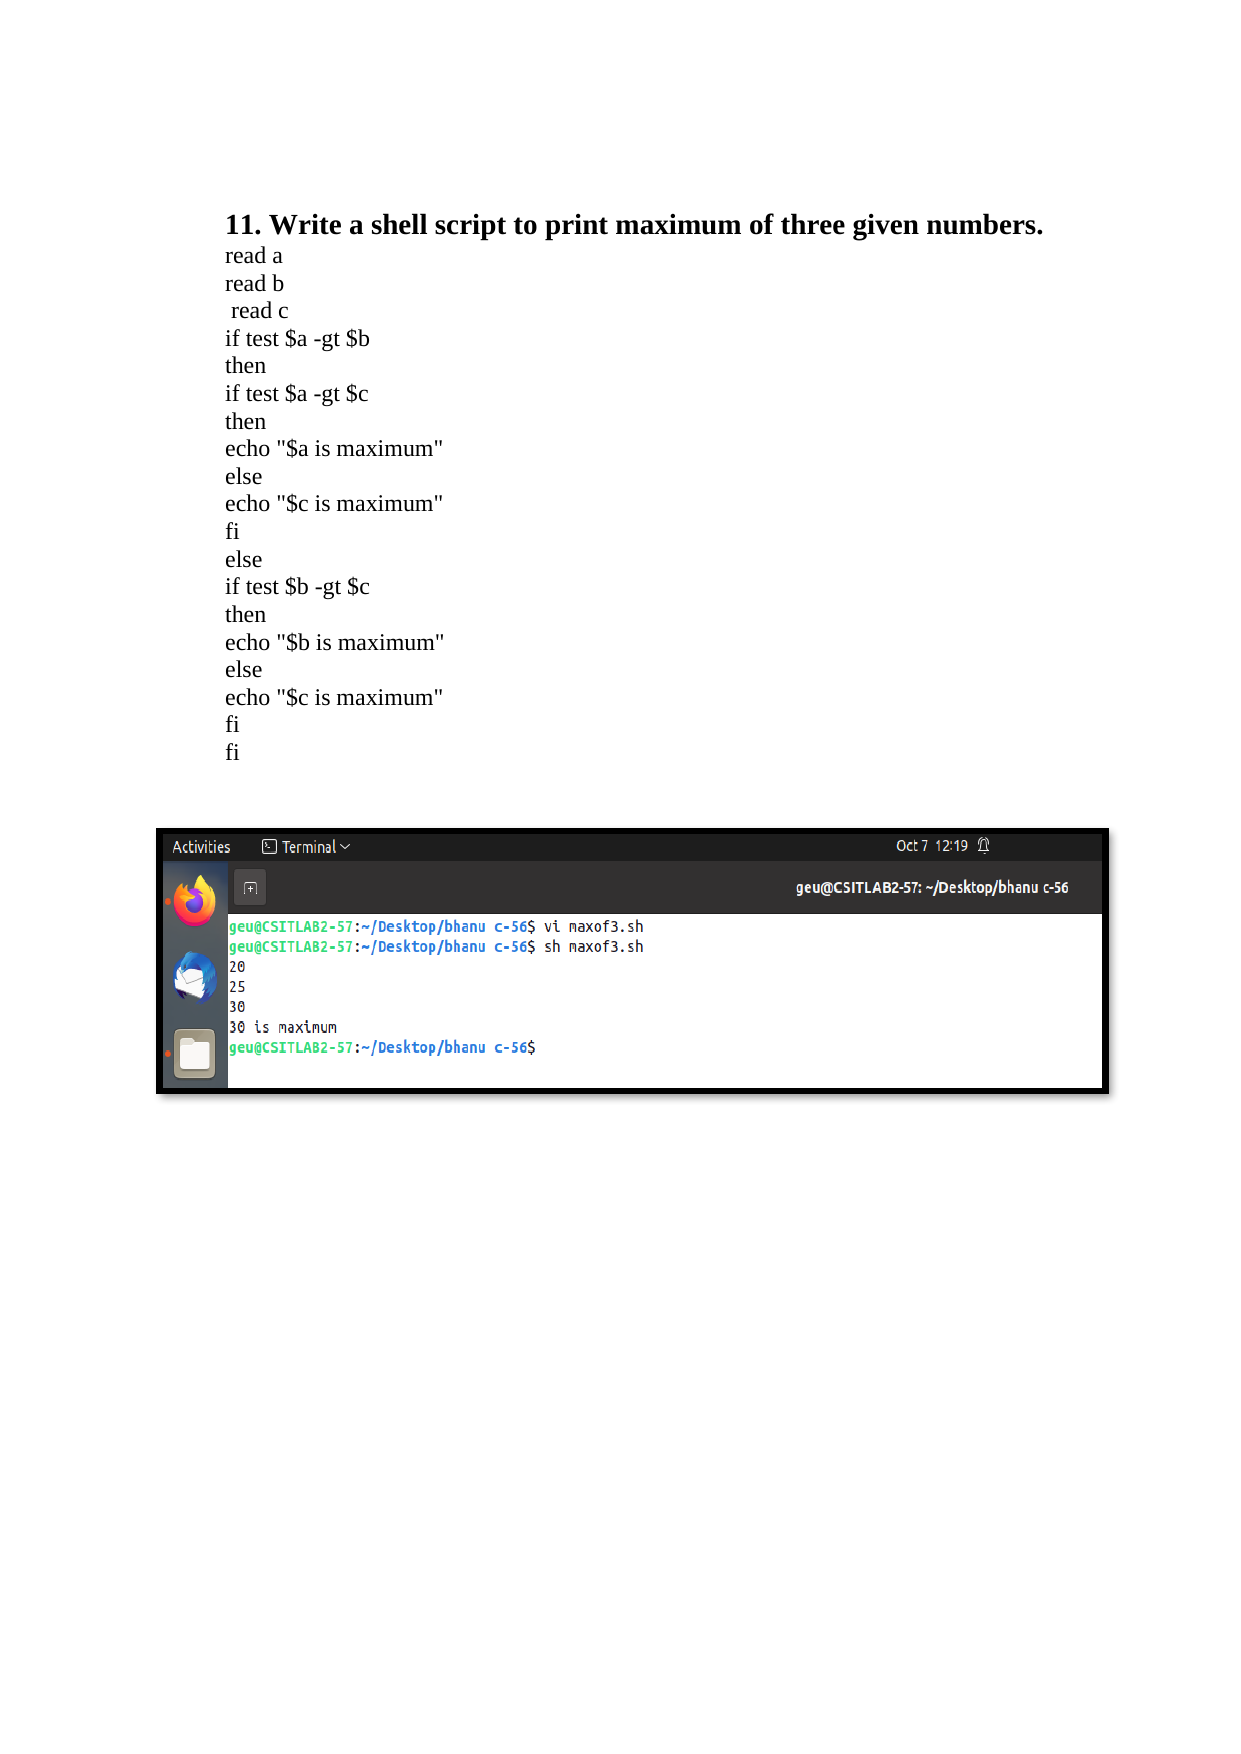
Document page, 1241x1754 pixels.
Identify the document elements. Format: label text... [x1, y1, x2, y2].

list if test $a -gt $c [150, 379, 1090, 407]
list else [150, 462, 1090, 489]
picture [163, 834, 1102, 1088]
list if test $b -gt $c [150, 572, 1090, 600]
list then [150, 351, 1090, 379]
list read c [150, 296, 1090, 324]
list echo "$c is maximum" [150, 683, 1090, 710]
list read a [150, 241, 1090, 269]
list read b [150, 269, 1090, 296]
list echo "$b is maximum" [150, 627, 1090, 655]
list fi [150, 738, 1090, 766]
list else [150, 545, 1090, 572]
list else [150, 655, 1090, 683]
list fi [150, 517, 1090, 545]
list if test $a -gt $b [150, 324, 1090, 351]
list fi [150, 710, 1090, 738]
list then [150, 600, 1090, 627]
list then [150, 407, 1090, 434]
list echo "$c is maximum" [150, 489, 1090, 517]
list echo "$a is maximum" [150, 434, 1090, 462]
list 11. Write a shell script to print maximum of three given numbers. [150, 207, 1090, 241]
